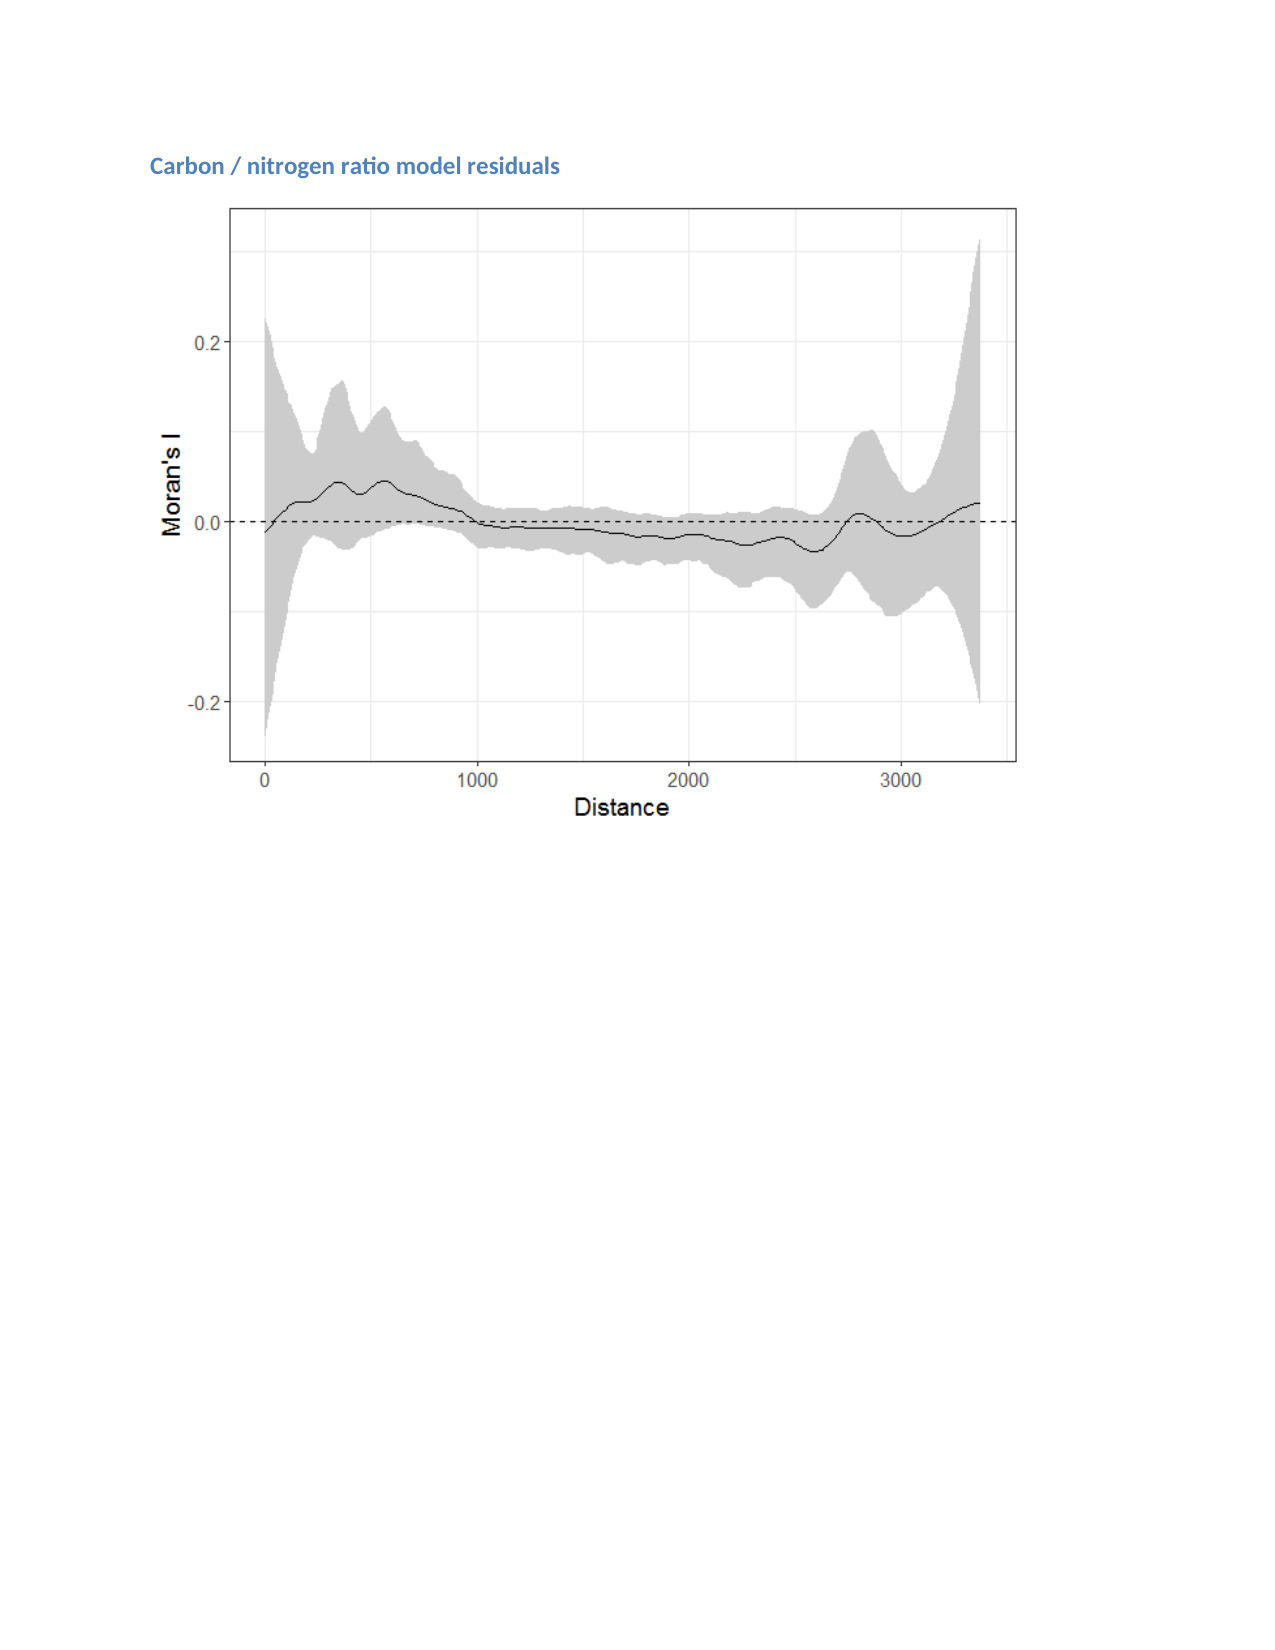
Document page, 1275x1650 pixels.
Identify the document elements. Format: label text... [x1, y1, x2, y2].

picture [150, 199, 1025, 825]
subtitle Carbon / nitrogen ratio model residuals [150, 150, 1125, 181]
